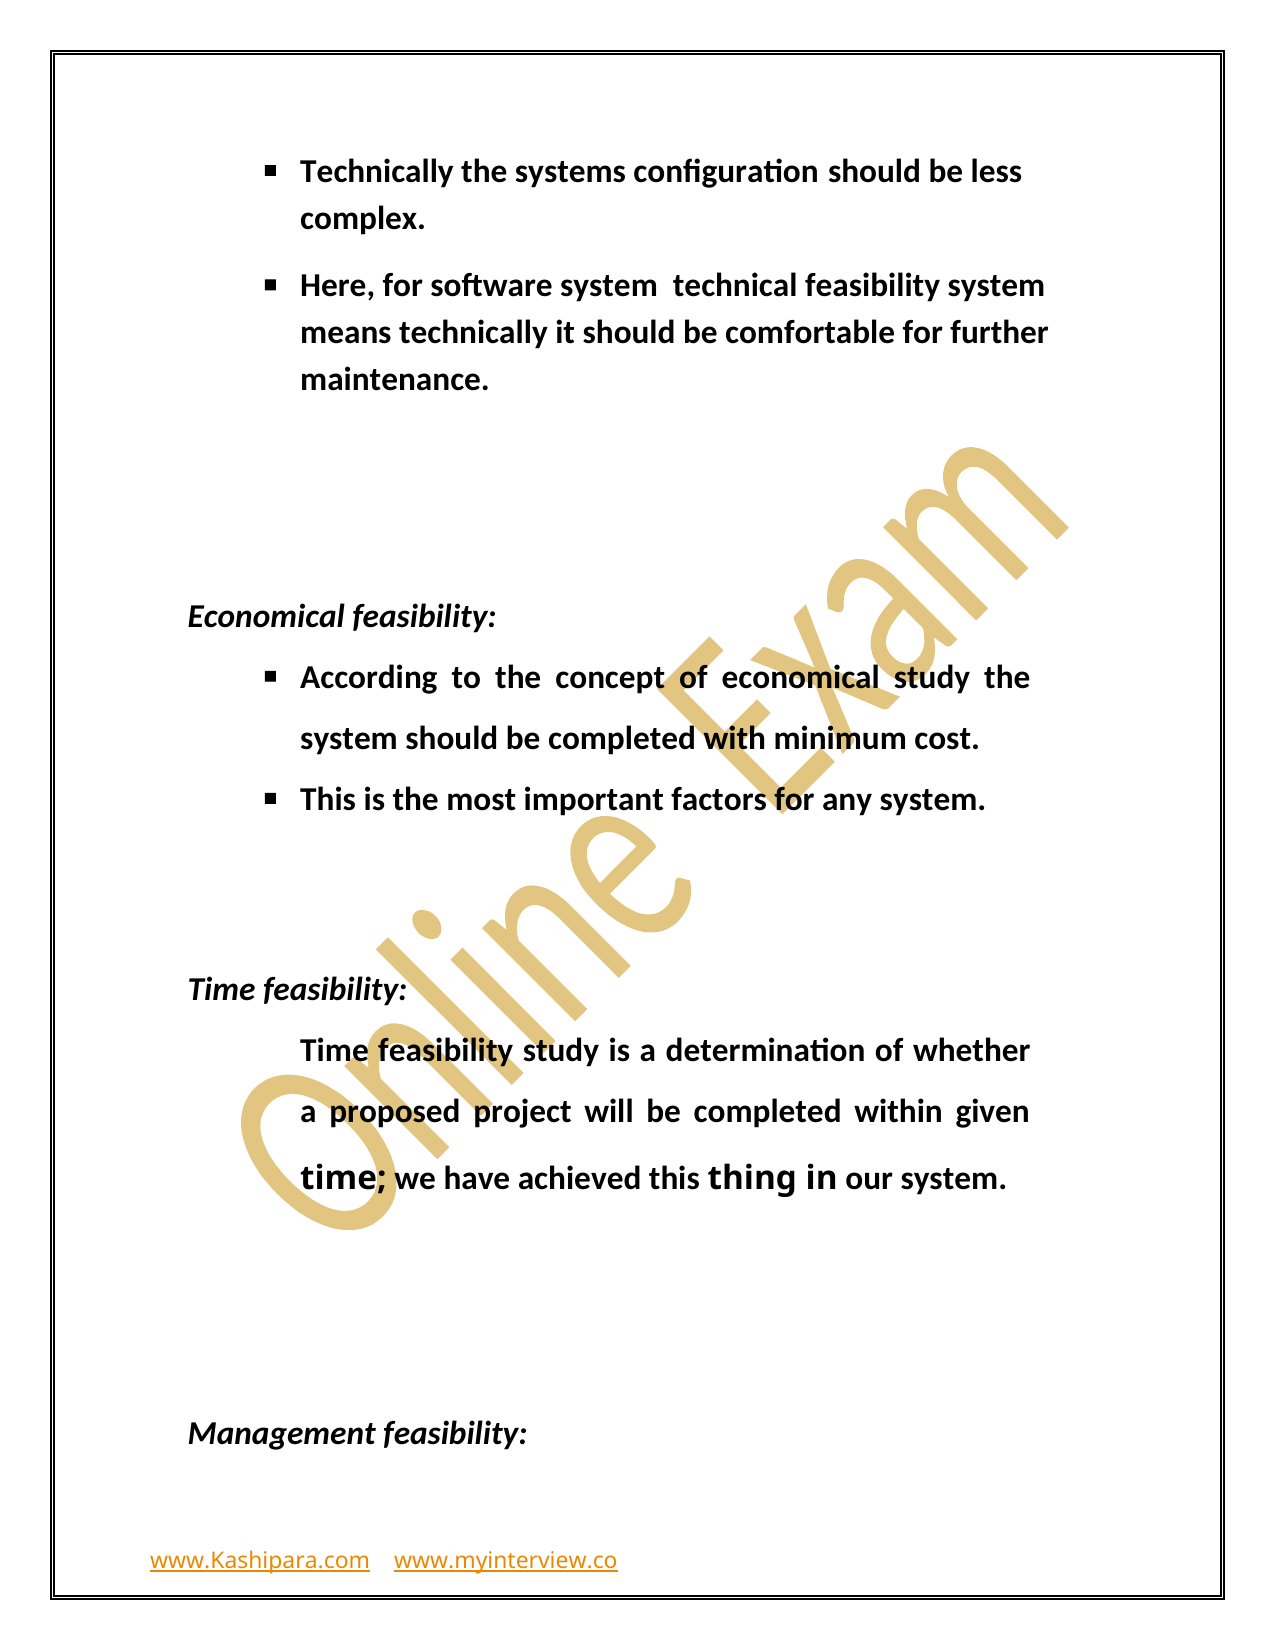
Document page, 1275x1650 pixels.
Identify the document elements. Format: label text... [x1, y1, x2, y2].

text Time feasibility study is a determination of whether a proposed project will be completed within given time; we have achieved this thing in our system. [300, 1029, 1031, 1199]
subtitle Technically the systems configuration should be less complex. [262, 150, 1125, 237]
text Time feasibility: [187, 968, 1031, 1009]
text Management feasibility: [187, 1412, 1031, 1453]
subtitle Here, for software system technical feasibility system means technically it should be comfortable for further maintenance. [262, 264, 1125, 399]
text Economical feasibility: [187, 595, 1031, 636]
list According to the concept of economical study the system should be completed with minimum cost. [262, 656, 1031, 758]
list This is the most important factors for any system. [262, 778, 1031, 819]
